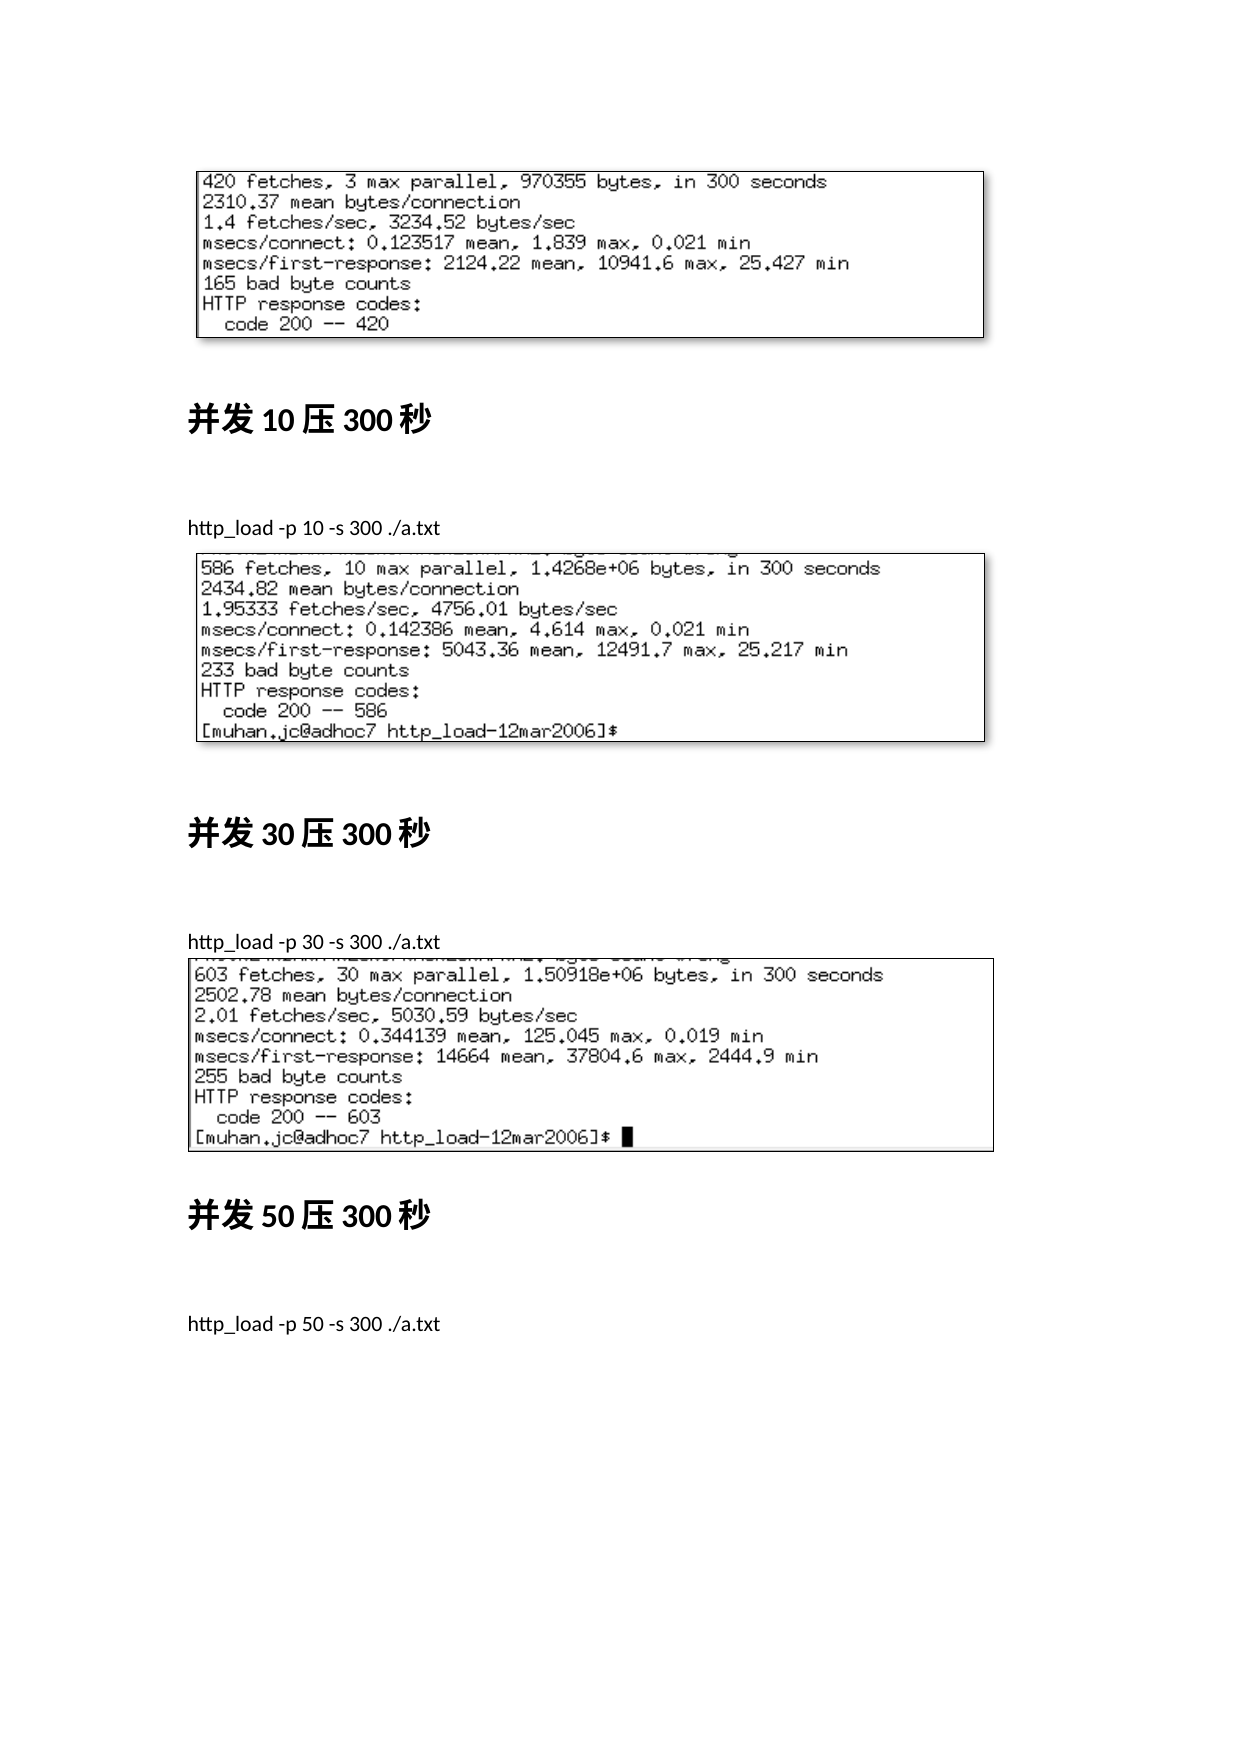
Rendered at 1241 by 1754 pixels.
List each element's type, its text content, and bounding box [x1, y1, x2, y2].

text http_load -p 30 -s 300 ./a.txt [187, 926, 1053, 958]
picture [189, 959, 993, 1151]
text http_load -p 50 -s 300 ./a.txt [187, 1307, 1053, 1340]
subtitle 并发10 压300秒 [187, 384, 1053, 449]
subtitle 并发50压300秒 [187, 1180, 1053, 1245]
subtitle 并发30压300秒 [187, 798, 1053, 863]
picture [197, 172, 983, 337]
picture [197, 554, 984, 741]
text http_load -p 10 -s 300 ./a.txt [187, 511, 1053, 544]
